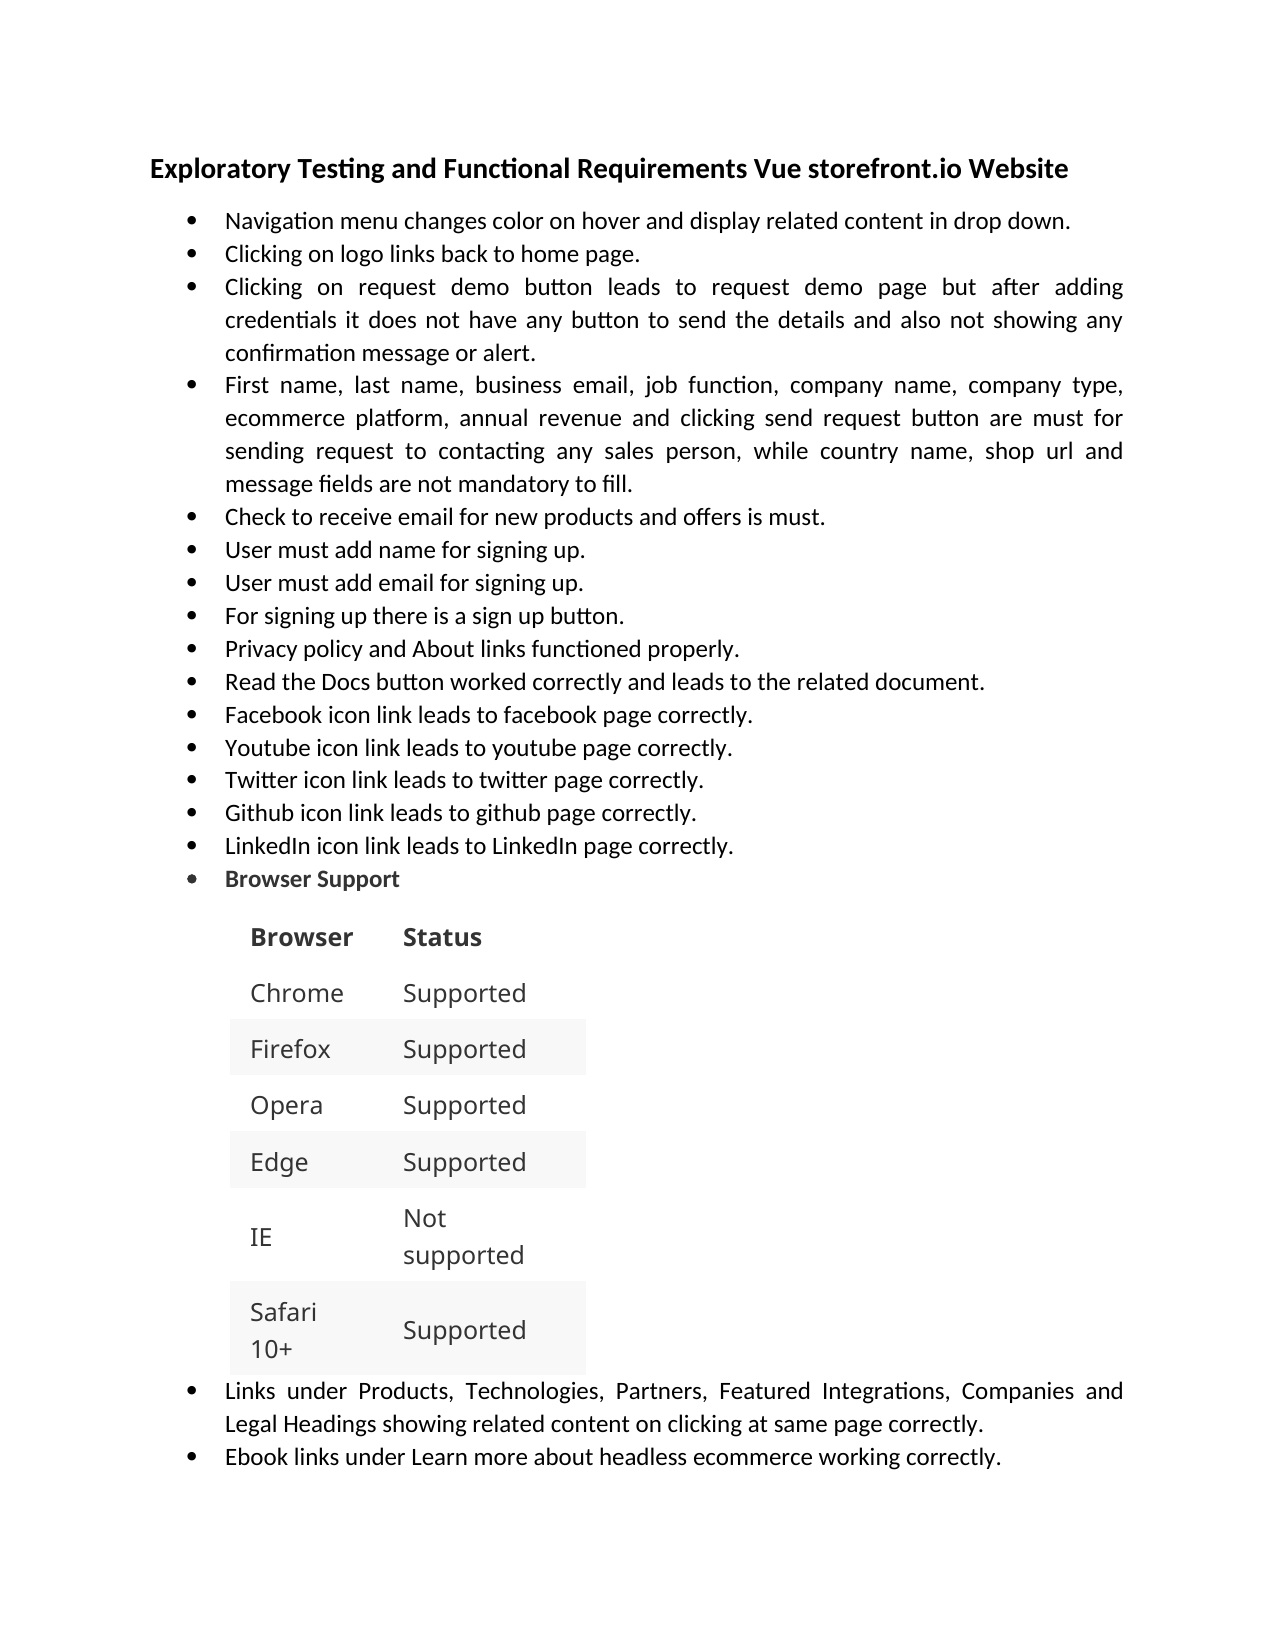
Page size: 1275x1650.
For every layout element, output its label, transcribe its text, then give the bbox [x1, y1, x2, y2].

table_cell Supported [383, 1131, 586, 1188]
list Navigation menu changes color on hover and display related content in drop down. [187, 205, 1125, 236]
table_cell IE [230, 1188, 383, 1281]
list Check to receive email for new products and offers is must. [187, 501, 1125, 532]
table_cell Supported [383, 963, 586, 1019]
table_cell Firefox [230, 1019, 383, 1075]
table_cell Safari 10+ [230, 1281, 383, 1375]
table_cell Edge [230, 1131, 383, 1188]
list Browser Support [187, 863, 1125, 894]
list Twitter icon link leads to twitter page correctly. [187, 765, 1125, 795]
list Ebook links under Learn more about headless ecommerce working correctly. [187, 1441, 1125, 1472]
list Links under Products, Technologies, Partners, Featured Integrations, Companies and Legal Headings showing related content on clicking at same page correctly. [187, 1375, 1125, 1439]
list LinkedIn icon link leads to LinkedIn page correctly. [187, 831, 1125, 861]
table_cell Chrome [230, 963, 383, 1019]
list Clicking on request demo button leads to request demo page but after adding credentials it does not have any button to send the details and also not showing any confirmation message or alert. [187, 271, 1125, 367]
list Youtube icon link leads to youtube page correctly. [187, 732, 1125, 762]
list User must add name for signing up. [187, 534, 1125, 565]
list Github icon link leads to github page correctly. [187, 798, 1125, 828]
list Read the Docs button worked correctly and leads to the related document. [187, 666, 1125, 696]
table_cell Supported [383, 1019, 586, 1075]
list Clicking on logo links back to home page. [187, 238, 1125, 268]
text Exploratory Testing and Functional Requirements Vue storefront.io Website [150, 150, 1125, 186]
list For signing up there is a sign up button. [187, 600, 1125, 631]
list First name, last name, business email, job function, company name, company type, ecommerce platform, annual revenue and clicking send request button are must for sending request to contacting any sales person, while country name, shop url and message fields are not mandatory to fill. [187, 370, 1125, 499]
table_header Browser [230, 906, 383, 963]
list User must add email for signing up. [187, 567, 1125, 598]
table_header Status [383, 906, 586, 963]
table_cell Supported [383, 1075, 586, 1131]
table_cell Not supported [383, 1188, 586, 1281]
list Facebook icon link leads to facebook page correctly. [187, 699, 1125, 729]
table_cell Supported [383, 1281, 586, 1375]
list Privacy policy and About links functioned properly. [187, 633, 1125, 663]
table_cell Opera [230, 1075, 383, 1131]
